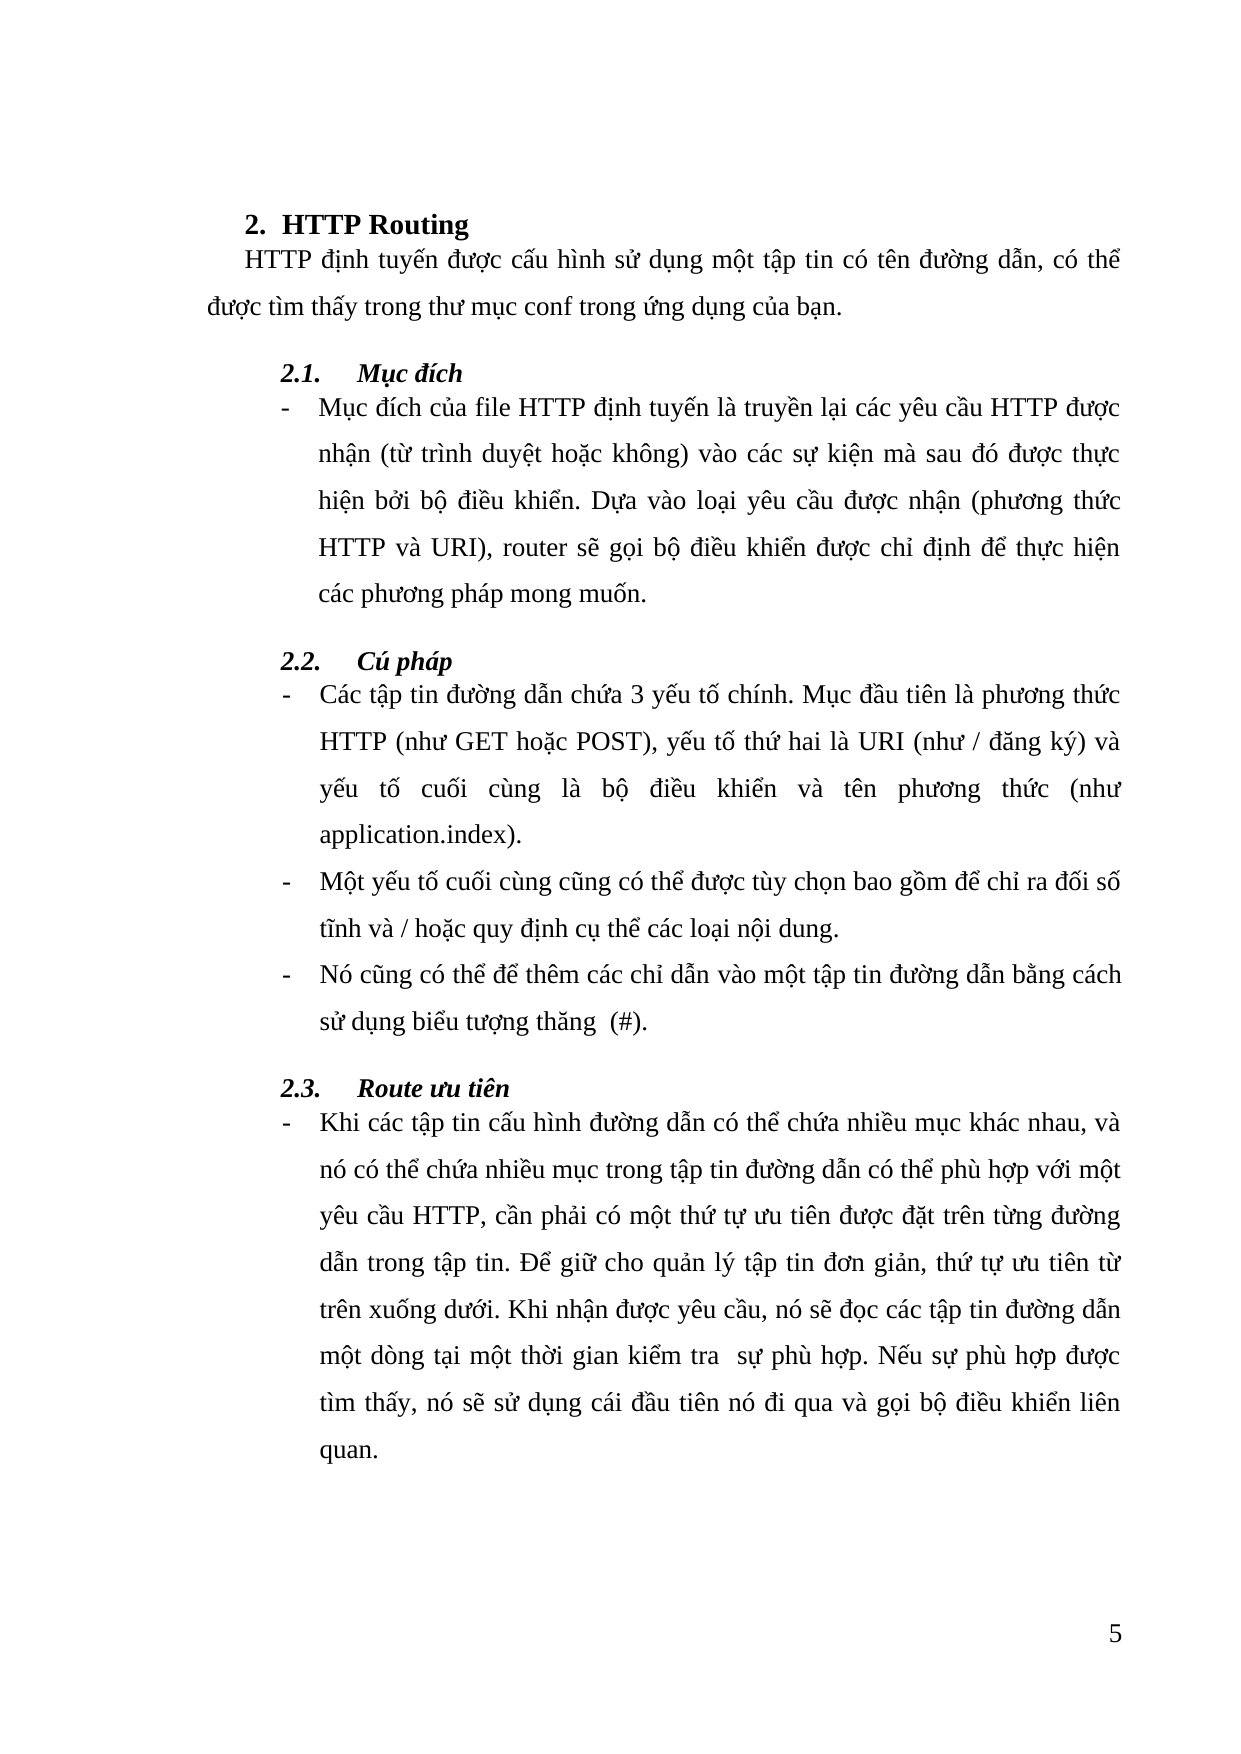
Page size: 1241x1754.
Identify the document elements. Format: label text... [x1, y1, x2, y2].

list Khi các tập tin cấu hình đường dẫn có thể chứa nhiều mục khác nhau, và nó có thể chứa nhiều mục trong tập tin đường dẫn có thể phù hợp với một yêu cầu HTTP, cần phải có một thứ tự ưu tiên được đặt trên từng đường dẫn trong tập tin. Để giữ cho quản lý tập tin đơn giản, thứ tự ưu tiên từ trên xuống dưới. Khi nhận được yêu cầu, nó sẽ đọc các tập tin đường dẫn một dòng tại một thời gian kiểm tra sự phù hợp. Nếu sự phù hợp được tìm thấy, nó sẽ sử dụng cái đầu tiên nó đi qua và gọi bộ điều khiển liên quan. [282, 1106, 1122, 1464]
text HTTP định tuyến được cấu hình sử dụng một tập tin có tên đường dẫn, có thể được tìm thấy trong thư mục conf trong ứng dụng của bạn. [207, 243, 1122, 321]
subtitle Mục đích [281, 357, 1122, 388]
list Nó cũng có thể để thêm các chỉ dẫn ​​vào một tập tin đường dẫn bằng cách sử dụng biểu tượng thăng (#). [282, 958, 1122, 1036]
list Mục đích của file HTTP định tuyến là truyền lại các yêu cầu HTTP được nhận (từ trình duyệt hoặc không) vào các sự kiện mà sau đó được thực hiện bởi bộ điều khiển. Dựa vào loại yêu cầu được nhận (phương thức HTTP và URI), router sẽ gọi bộ điều khiển được chỉ định để thực hiện các phương pháp mong muốn. [281, 391, 1122, 608]
subtitle Route ưu tiên [281, 1072, 1122, 1104]
list Một yếu tố cuối cùng cũng có thể được tùy chọn bao gồm để chỉ ra đối số tĩnh và / hoặc quy định cụ thể các loại nội dung. [282, 865, 1122, 943]
list Các tập tin đường dẫn chứa 3 yếu tố chính. Mục đầu tiên là phương thức HTTP (như GET hoặc POST), yếu tố thứ hai là URI (như / đăng ký) và yếu tố cuối cùng là bộ điều khiển và tên phương thức (như application.index). [282, 678, 1122, 849]
subtitle HTTP Routing [244, 207, 1122, 240]
subtitle Cú pháp [281, 645, 1122, 676]
